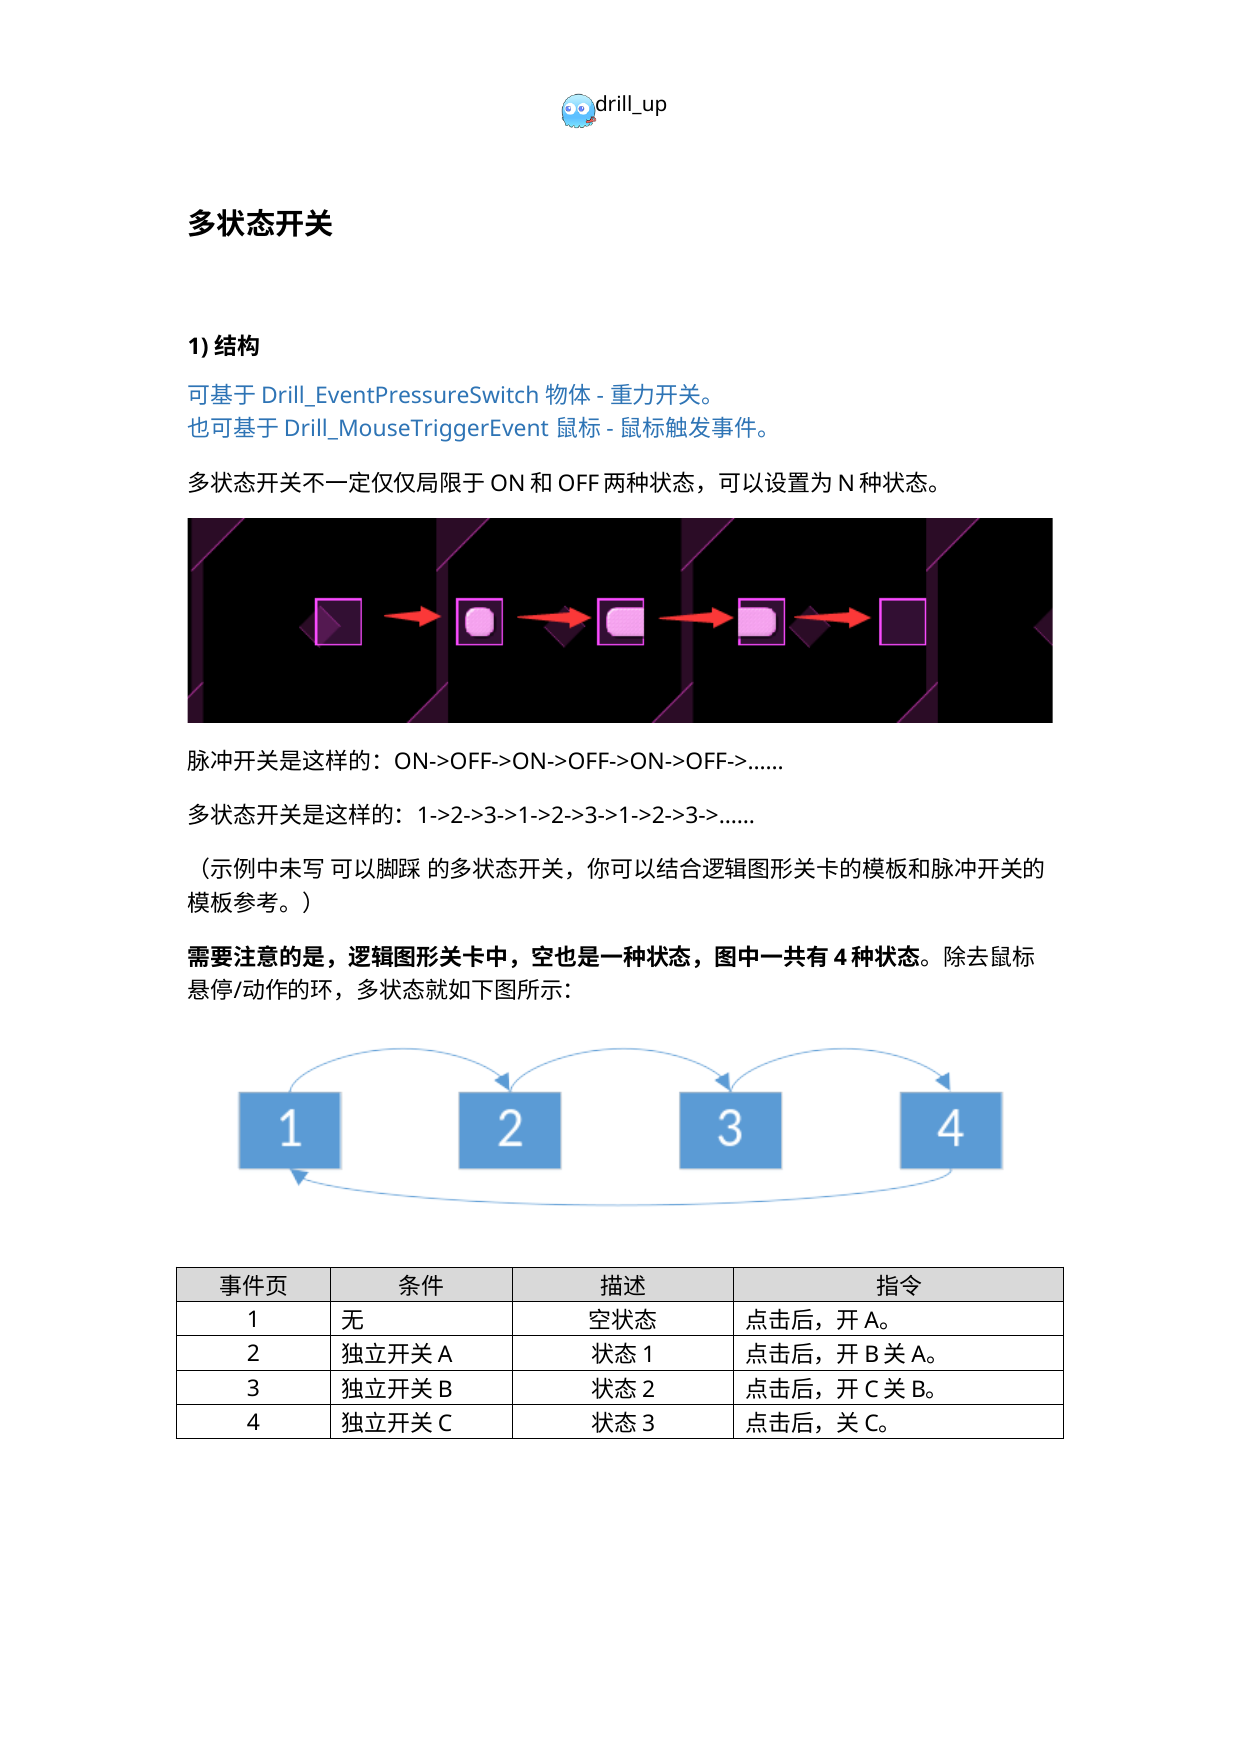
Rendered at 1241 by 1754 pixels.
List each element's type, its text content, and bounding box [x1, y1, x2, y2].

table_cell 无 [331, 1302, 512, 1335]
table_cell 状态1 [513, 1336, 733, 1369]
text 可基于Drill_EventPressureSwitch 物体 - 重力开关。 [187, 377, 1053, 410]
text （示例中未写 可以脚踩 的多状态开关，你可以结合逻辑图形关卡的模板和脉冲开关的模板参考。） [187, 851, 1053, 918]
table_cell 独立开关B [331, 1371, 512, 1404]
table_cell 4 [177, 1405, 330, 1438]
table_header 描述 [513, 1268, 733, 1301]
subtitle 多状态开关 [187, 189, 1053, 254]
table_header 事件页 [177, 1268, 330, 1301]
table_header 条件 [331, 1268, 512, 1301]
table_cell 点击后，关C。 [734, 1405, 1063, 1438]
text 也可基于Drill_MouseTriggerEvent 鼠标 - 鼠标触发事件。 [187, 410, 1053, 444]
table_cell 状态2 [513, 1371, 733, 1404]
table_cell 2 [177, 1336, 330, 1369]
text 需要注意的是，逻辑图形关卡中，空也是一种状态，图中一共有4种状态。除去鼠标悬停/动作的环，多状态就如下图所示： [187, 939, 1053, 1005]
table_cell 点击后，开C关B。 [734, 1371, 1063, 1404]
table_header 指令 [734, 1268, 1063, 1301]
table_cell 点击后，开B关A。 [734, 1336, 1063, 1369]
table_cell 点击后，开A。 [734, 1302, 1063, 1335]
table_cell 3 [177, 1371, 330, 1404]
text 脉冲开关是这样的：ON->OFF->ON->OFF->ON->OFF->…… [187, 743, 1053, 776]
picture [556, 88, 597, 130]
text 多状态开关不一定仅仅局限于ON和OFF两种状态，可以设置为N种状态。 [187, 464, 1053, 498]
table_cell 1 [177, 1302, 330, 1335]
table_cell 独立开关C [331, 1405, 512, 1438]
picture [187, 518, 1053, 723]
table_cell 状态3 [513, 1405, 733, 1438]
text 1) 结构 [187, 312, 1053, 377]
table_cell 空状态 [513, 1302, 733, 1335]
table_cell 独立开关A [331, 1336, 512, 1369]
text 多状态开关是这样的：1->2->3->1->2->3->1->2->3->…… [187, 797, 1053, 831]
